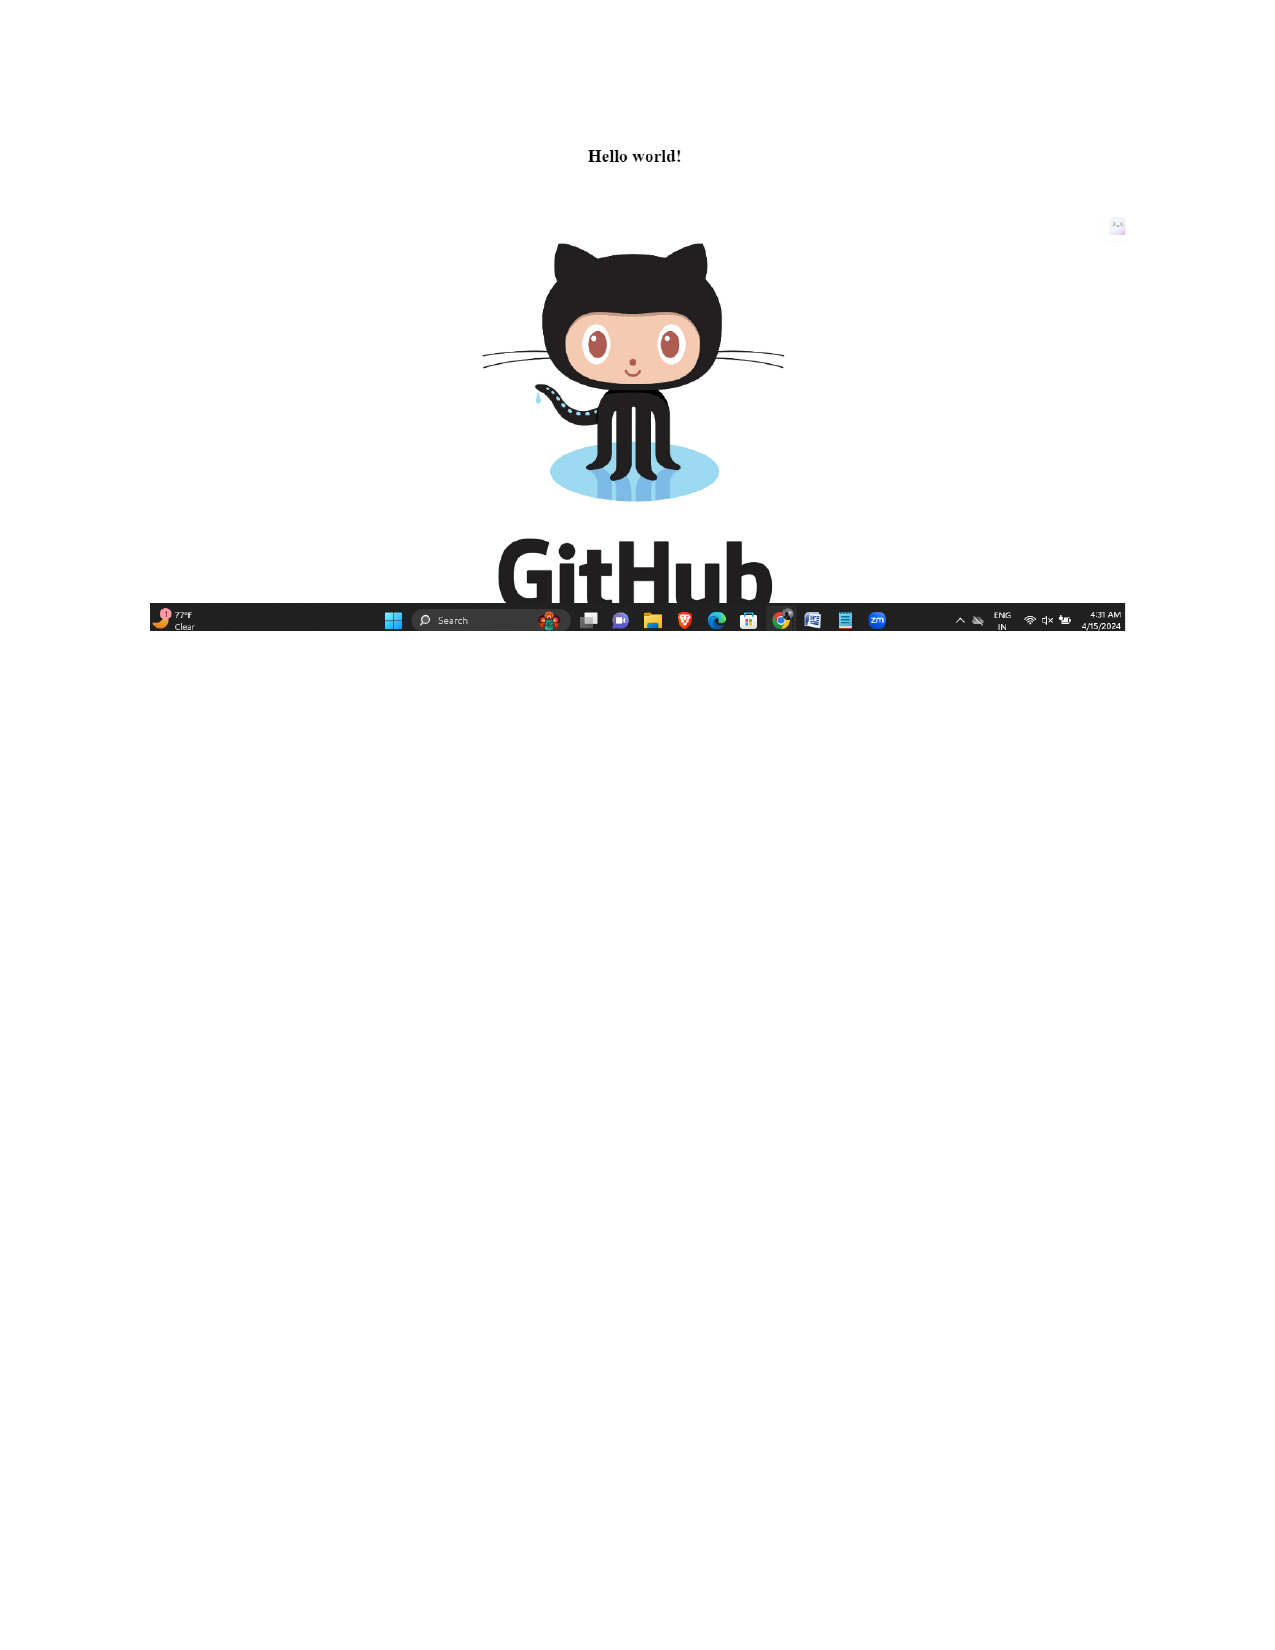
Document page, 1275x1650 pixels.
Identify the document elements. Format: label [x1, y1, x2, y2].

picture [150, 150, 1125, 631]
